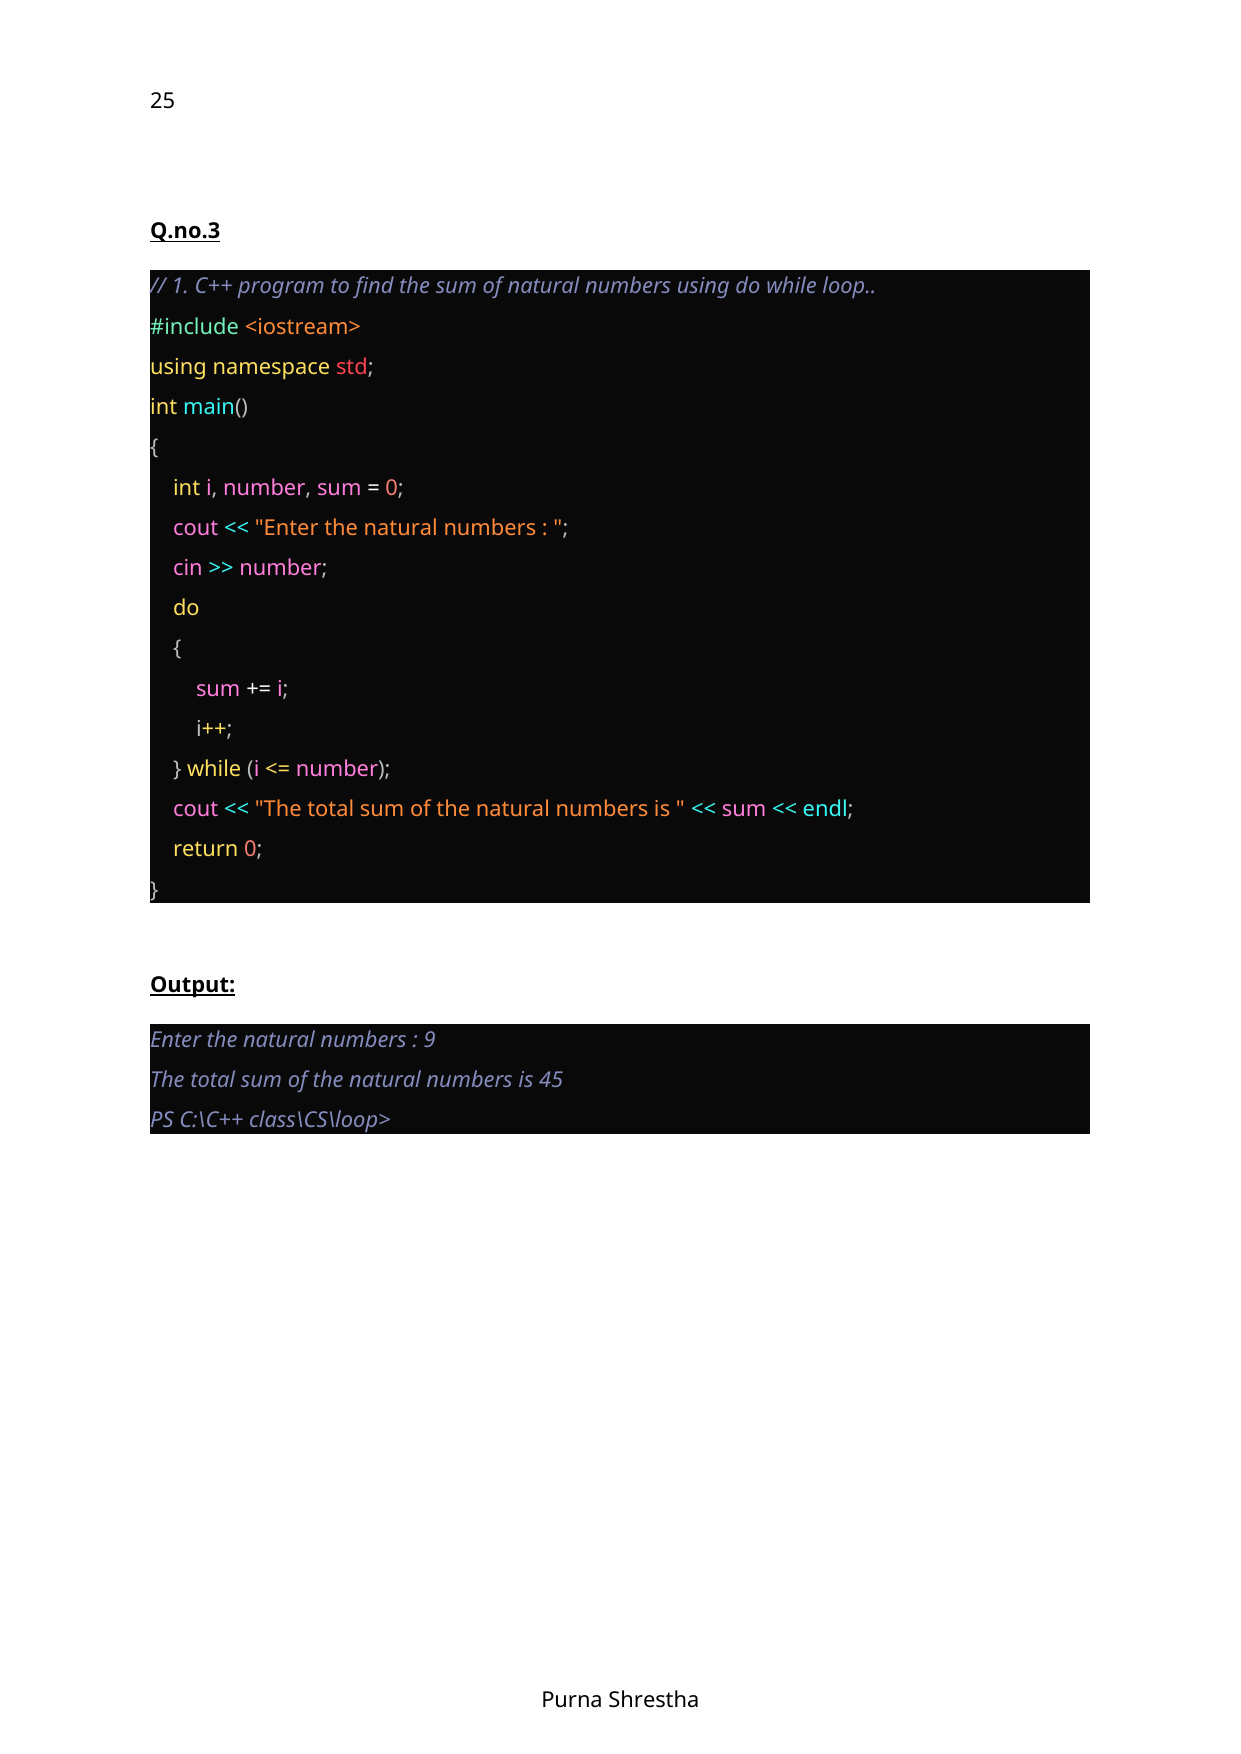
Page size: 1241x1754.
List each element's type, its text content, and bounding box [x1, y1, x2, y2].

text Enter the natural numbers : 9 [150, 1024, 1090, 1053]
text return 0; [150, 833, 1090, 863]
text Q.no.3 [150, 215, 1090, 245]
text // 1. C++ program to find the sum of natural numbers using do while loop.. [150, 270, 1090, 300]
text Output: [150, 969, 1090, 998]
text using namespace std; [150, 351, 1090, 381]
text cout << "Enter the natural numbers : "; [150, 512, 1090, 541]
text i++; [150, 713, 1090, 742]
text do [150, 592, 1090, 622]
text cin >> number; [150, 552, 1090, 582]
text #include <iostream> [150, 311, 1090, 340]
text int i, number, sum = 0; [150, 471, 1090, 501]
text { [150, 632, 1090, 662]
text } [150, 873, 1090, 903]
text cout << "The total sum of the natural numbers is " << sum << endl; [150, 793, 1090, 823]
text } while (i <= number); [150, 753, 1090, 783]
text int main() [150, 391, 1090, 421]
text { [150, 431, 1090, 461]
text The total sum of the natural numbers is 45 [150, 1064, 1090, 1094]
text PS C:\C++ class\CS\loop> [150, 1104, 1090, 1134]
text sum += i; [150, 672, 1090, 702]
